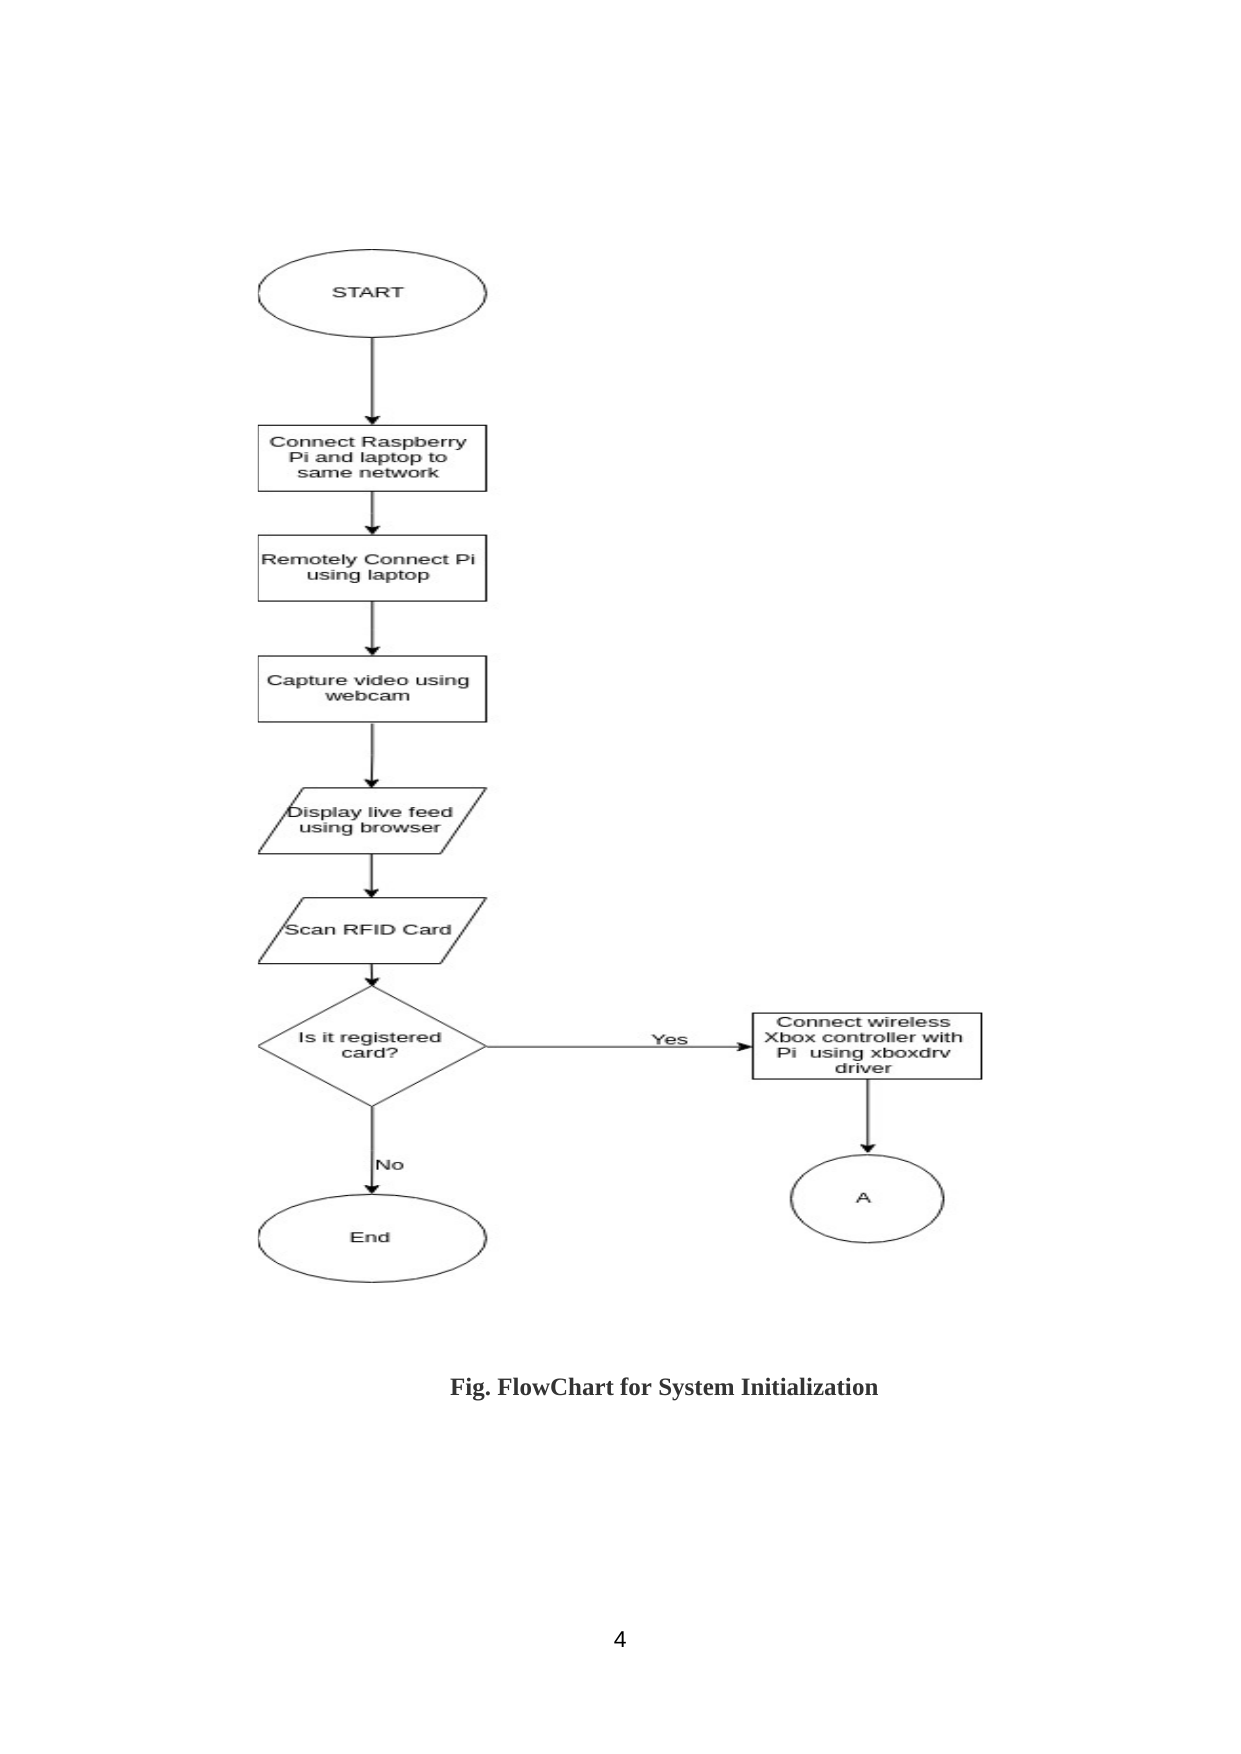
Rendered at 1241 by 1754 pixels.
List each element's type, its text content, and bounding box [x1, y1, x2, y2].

picture [257, 249, 983, 1284]
text Fig. FlowChart for System Initialization [150, 1372, 1090, 1401]
